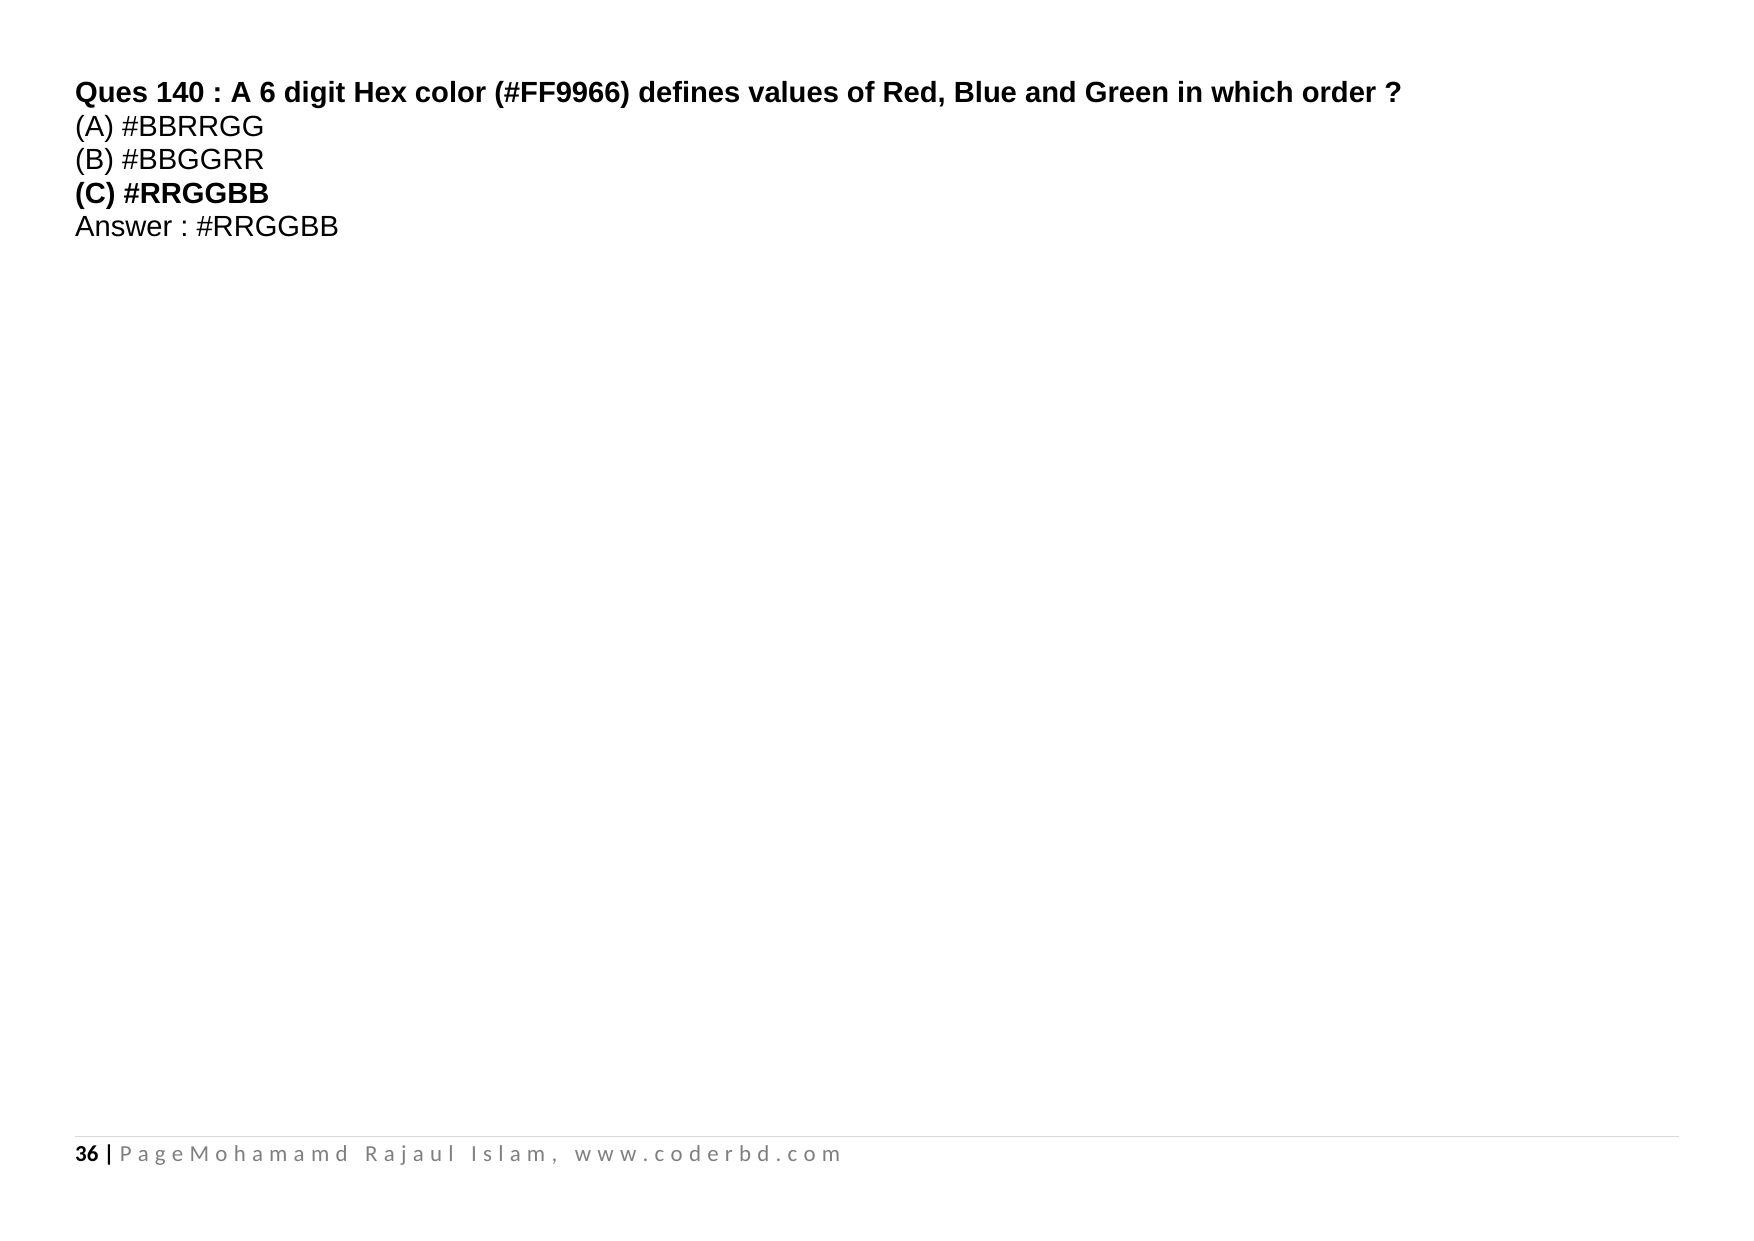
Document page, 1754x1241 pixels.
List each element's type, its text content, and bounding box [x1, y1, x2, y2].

text (C) #RRGGBB [75, 176, 1679, 209]
text (B) #BBGGRR [75, 142, 1679, 176]
text (A) #BBRRGG [75, 108, 1679, 142]
text Ques 140 : A 6 digit Hex color (#FF9966) defines values of Red, Blue and Green in which order ? [75, 75, 1679, 108]
text Answer : #RRGGBB [75, 209, 1679, 243]
